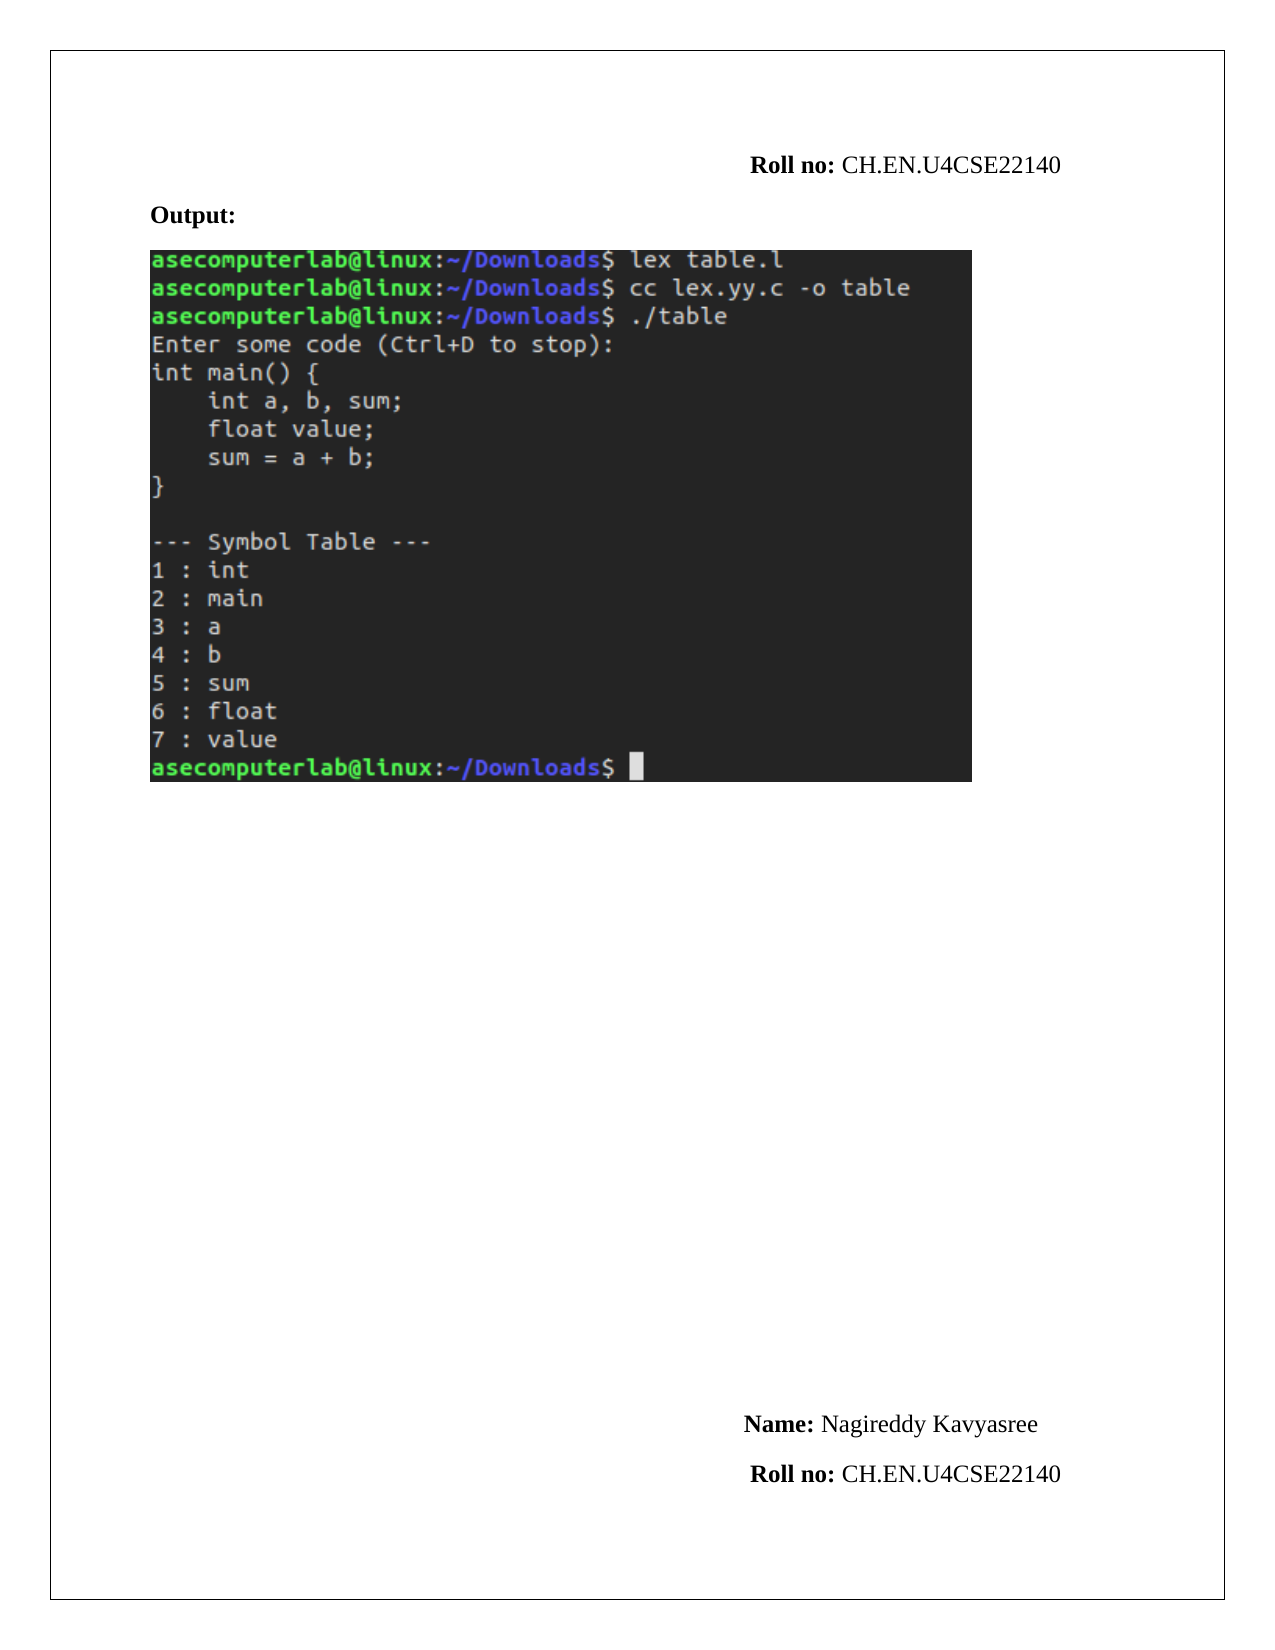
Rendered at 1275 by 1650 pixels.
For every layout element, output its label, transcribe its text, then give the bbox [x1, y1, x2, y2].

text Roll no: CH.EN.U4CSE22140 [150, 1459, 1125, 1488]
text Roll no: CH.EN.U4CSE22140 [150, 150, 1125, 179]
text Name: Nagireddy Kavyasree [150, 1409, 1125, 1438]
picture [150, 250, 972, 782]
text Output: [150, 200, 1125, 229]
